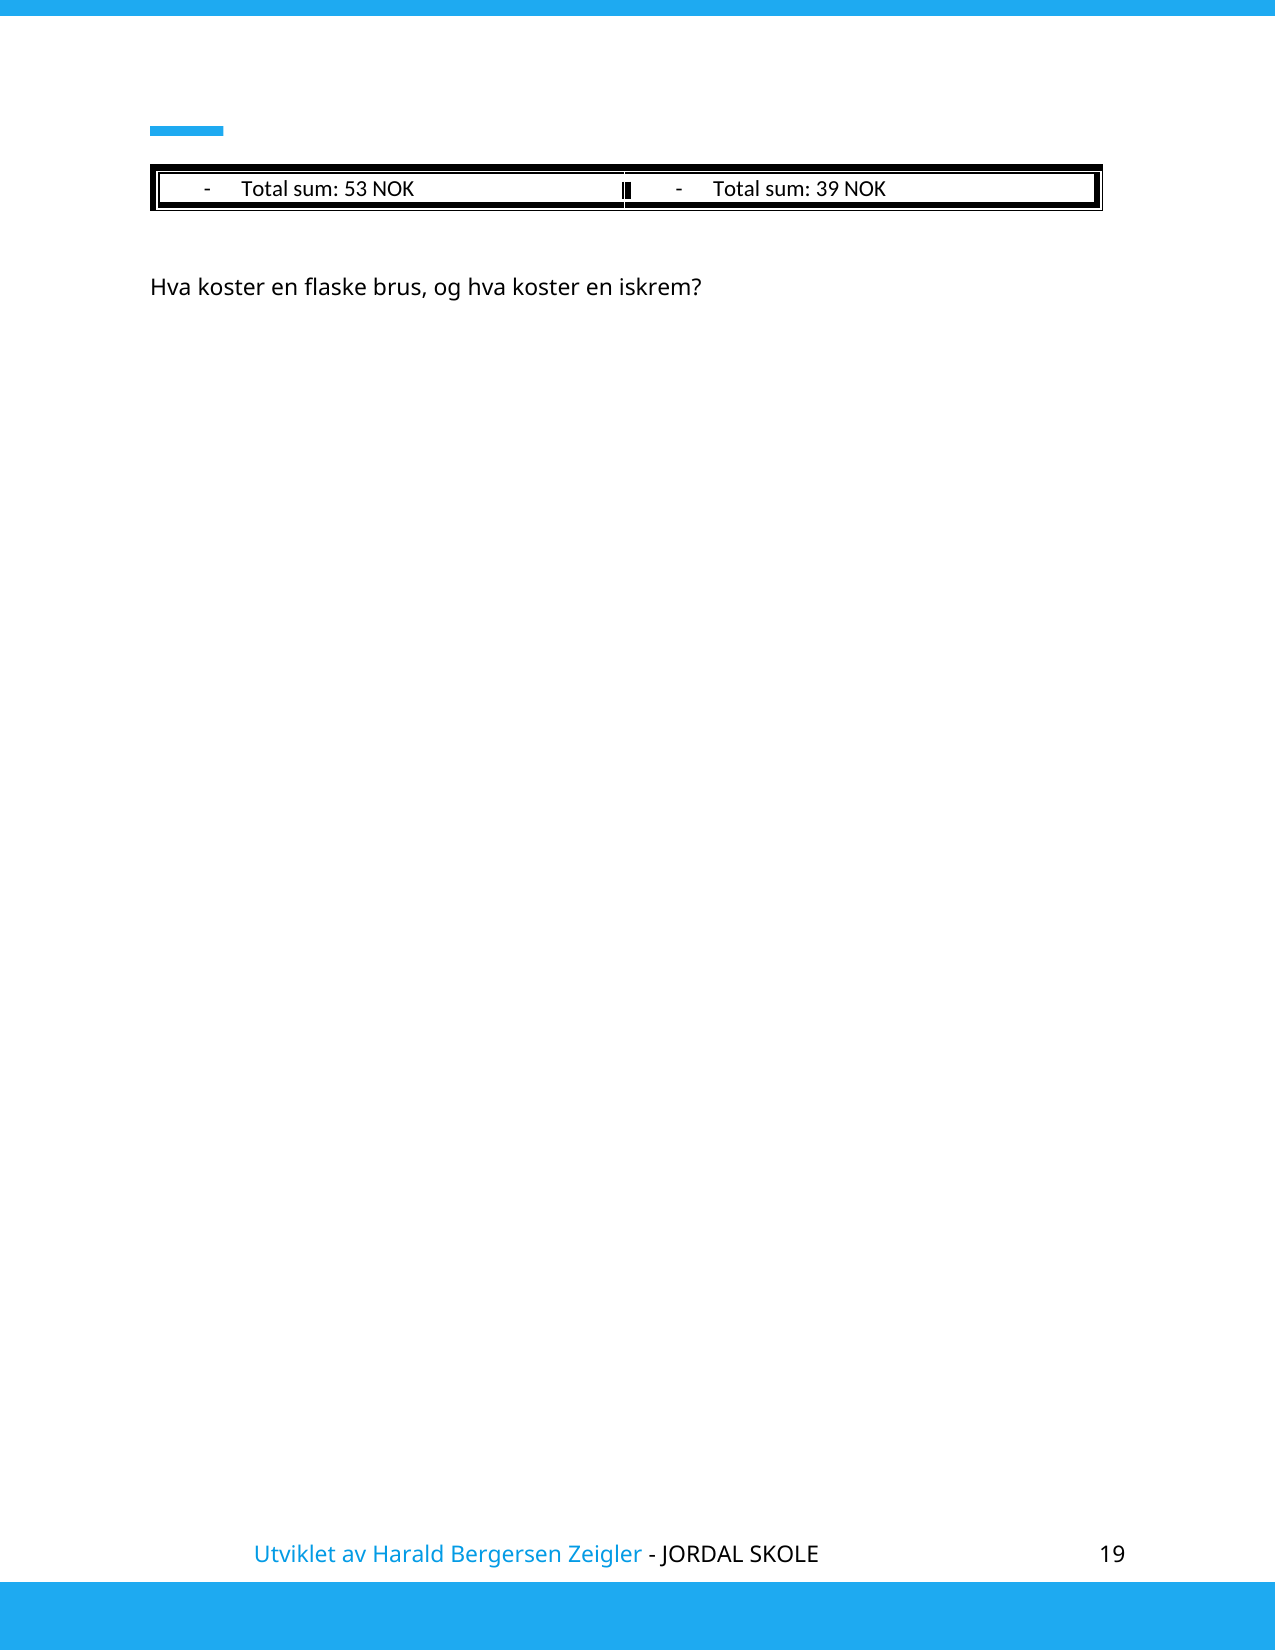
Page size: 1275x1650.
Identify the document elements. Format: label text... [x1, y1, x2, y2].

picture [150, 126, 224, 136]
text Hva koster en flaske brus, og hva koster en iskrem? [150, 271, 1125, 302]
table_header Pappa: 2 cola 0.5L 1 iskrem Total sum: 39 NOK [627, 174, 1094, 202]
picture [0, 1582, 1275, 1650]
picture [0, 0, 1275, 16]
table_header Mamma: 3 cola 0.5L 1 iskrem Total sum: 53 NOK [156, 171, 627, 202]
